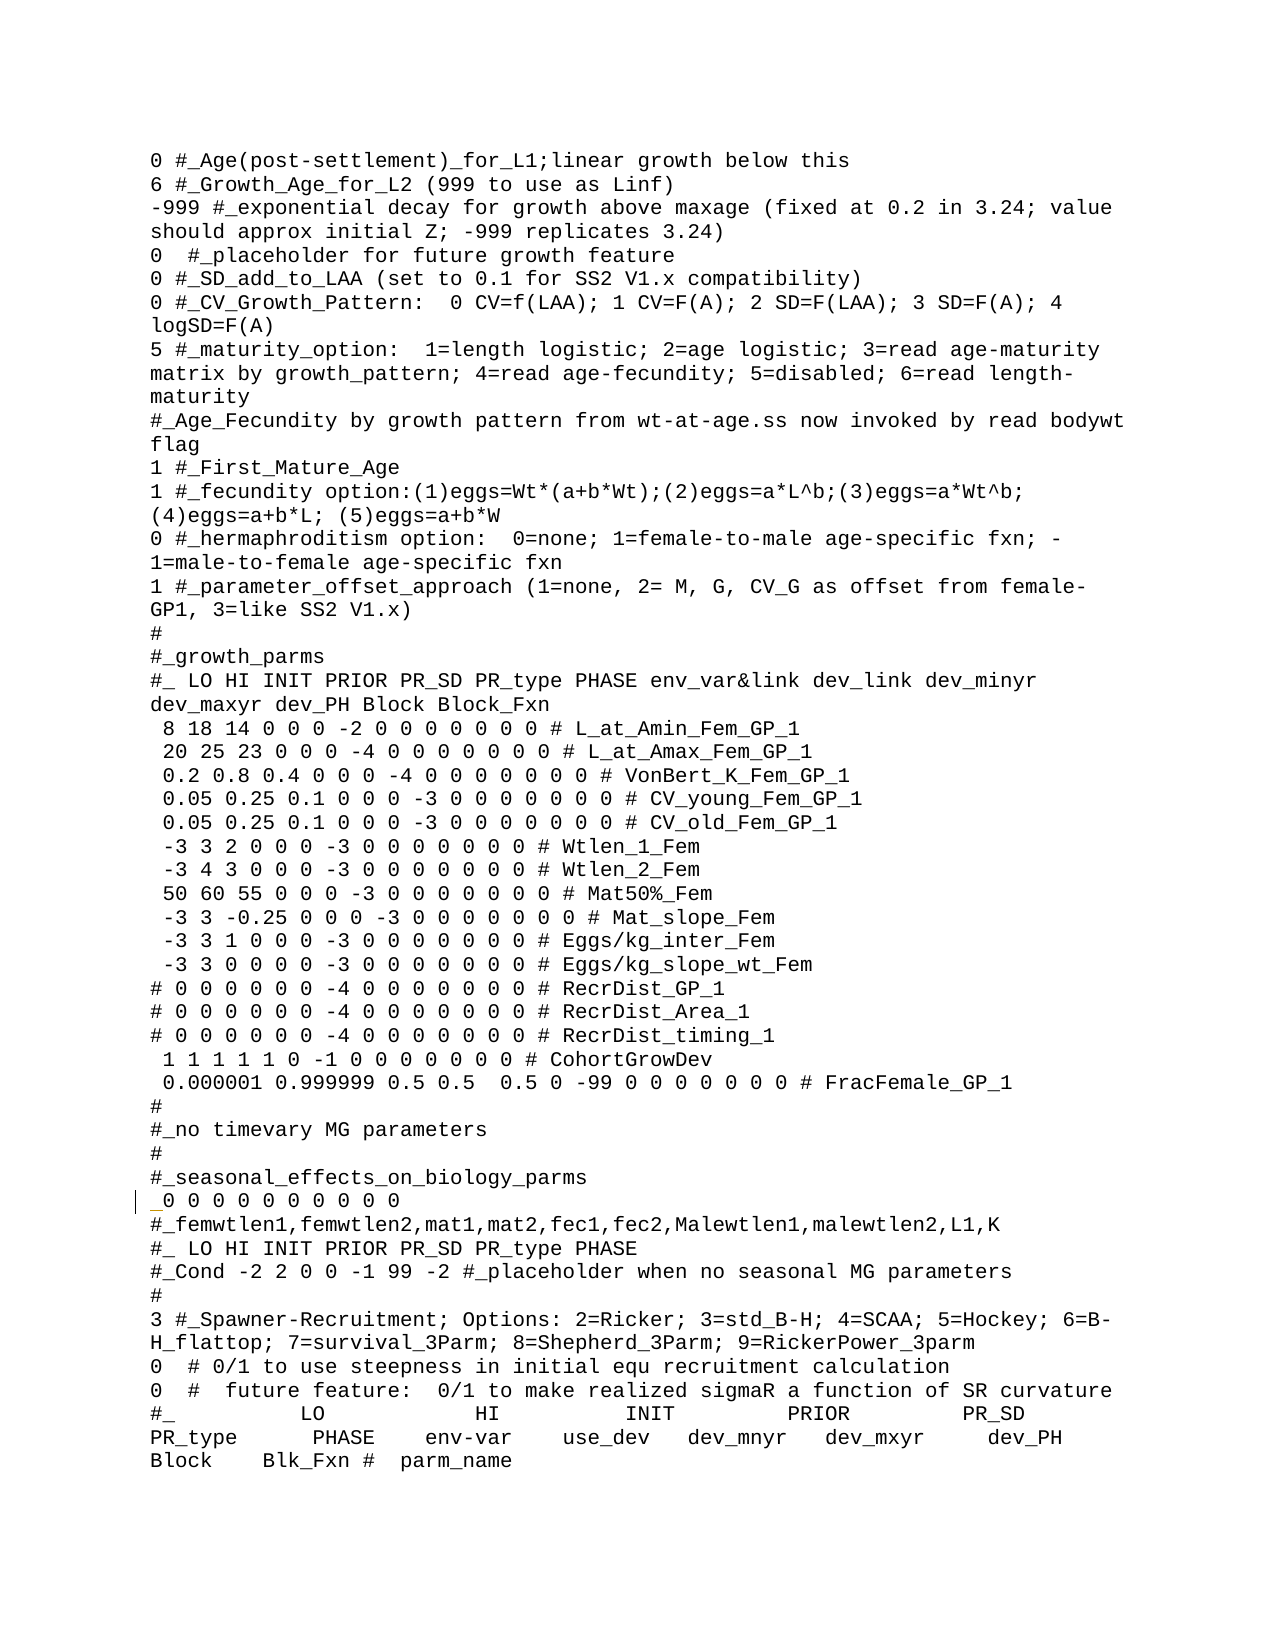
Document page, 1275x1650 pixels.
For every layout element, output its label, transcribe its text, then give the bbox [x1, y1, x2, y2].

text 0.05 0.25 0.1 0 0 0 -3 0 0 0 0 0 0 0 # CV_young_Fem_GP_1 [150, 788, 1125, 812]
text #_seasonal_effects_on_biology_parms [150, 1167, 1125, 1190]
text # 0 0 0 0 0 0 -4 0 0 0 0 0 0 0 # RecrDist_timing_1 [150, 1025, 1125, 1048]
text #_Age_Fecundity by growth pattern from wt-at-age.ss now invoked by read bodywt flag [150, 410, 1125, 457]
text -3 3 -0.25 0 0 0 -3 0 0 0 0 0 0 0 # Mat_slope_Fem [150, 907, 1125, 930]
text -3 3 0 0 0 0 -3 0 0 0 0 0 0 0 # Eggs/kg_slope_wt_Fem [150, 954, 1125, 978]
text #_ LO HI INIT PRIOR PR_SD PR_type PHASE env-var use_dev dev_mnyr dev_mxyr dev_PH Block Blk_Fxn # parm_name [150, 1403, 1125, 1474]
text 1 1 1 1 1 0 -1 0 0 0 0 0 0 0 # CohortGrowDev [150, 1048, 1125, 1072]
text 0.2 0.8 0.4 0 0 0 -4 0 0 0 0 0 0 0 # VonBert_K_Fem_GP_1 [150, 765, 1125, 788]
text # [150, 1285, 1125, 1309]
text 0.05 0.25 0.1 0 0 0 -3 0 0 0 0 0 0 0 # CV_old_Fem_GP_1 [150, 812, 1125, 836]
text # [150, 1096, 1125, 1119]
text -3 3 1 0 0 0 -3 0 0 0 0 0 0 0 # Eggs/kg_inter_Fem [150, 930, 1125, 954]
text -3 3 2 0 0 0 -3 0 0 0 0 0 0 0 # Wtlen_1_Fem [150, 836, 1125, 859]
text 1 #_First_Mature_Age [150, 457, 1125, 481]
text 0 #_CV_Growth_Pattern: 0 CV=f(LAA); 1 CV=F(A); 2 SD=F(LAA); 3 SD=F(A); 4 logSD=F(A) [150, 292, 1125, 339]
text 1 #_parameter_offset_approach (1=none, 2= M, G, CV_G as offset from female-GP1, 3=like SS2 V1.x) [150, 576, 1125, 623]
text 0 # future feature: 0/1 to make realized sigmaR a function of SR curvature [150, 1379, 1125, 1403]
text 50 60 55 0 0 0 -3 0 0 0 0 0 0 0 # Mat50%_Fem [150, 883, 1125, 907]
text 0 #_hermaphroditism option: 0=none; 1=female-to-male age-specific fxn; -1=male-to-female age-specific fxn [150, 528, 1125, 576]
text # 0 0 0 0 0 0 -4 0 0 0 0 0 0 0 # RecrDist_GP_1 [150, 978, 1125, 1001]
text #_growth_parms [150, 647, 1125, 670]
text # [150, 1143, 1125, 1167]
text # [150, 623, 1125, 647]
text -999 #_exponential decay for growth above maxage (fixed at 0.2 in 3.24; value should approx initial Z; -999 replicates 3.24) [150, 197, 1125, 244]
text 0 0 0 0 0 0 0 0 0 0 #_femwtlen1,femwtlen2,mat1,mat2,fec1,fec2,Malewtlen1,malewtlen2,L1,K [150, 1190, 1125, 1238]
text #_ LO HI INIT PRIOR PR_SD PR_type PHASE [150, 1238, 1125, 1261]
text # 0 0 0 0 0 0 -4 0 0 0 0 0 0 0 # RecrDist_Area_1 [150, 1001, 1125, 1025]
text 0 # 0/1 to use steepness in initial equ recruitment calculation [150, 1356, 1125, 1379]
text 0 #_SD_add_to_LAA (set to 0.1 for SS2 V1.x compatibility) [150, 268, 1125, 292]
text 0 #_placeholder for future growth feature [150, 244, 1125, 268]
text 0.000001 0.999999 0.5 0.5 0.5 0 -99 0 0 0 0 0 0 0 # FracFemale_GP_1 [150, 1072, 1125, 1096]
text 8 18 14 0 0 0 -2 0 0 0 0 0 0 0 # L_at_Amin_Fem_GP_1 [150, 717, 1125, 741]
text 3 #_Spawner-Recruitment; Options: 2=Ricker; 3=std_B-H; 4=SCAA; 5=Hockey; 6=B-H_flattop; 7=survival_3Parm; 8=Shepherd_3Parm; 9=RickerPower_3parm [150, 1309, 1125, 1356]
text #_ LO HI INIT PRIOR PR_SD PR_type PHASE env_var&link dev_link dev_minyr dev_maxyr dev_PH Block Block_Fxn [150, 670, 1125, 717]
text 0 #_Age(post-settlement)_for_L1;linear growth below this [150, 150, 1125, 174]
text 6 #_Growth_Age_for_L2 (999 to use as Linf) [150, 174, 1125, 197]
text 5 #_maturity_option: 1=length logistic; 2=age logistic; 3=read age-maturity matrix by growth_pattern; 4=read age-fecundity; 5=disabled; 6=read length-maturity [150, 339, 1125, 410]
text 1 #_fecundity option:(1)eggs=Wt*(a+b*Wt);(2)eggs=a*L^b;(3)eggs=a*Wt^b; (4)eggs=a+b*L; (5)eggs=a+b*W [150, 481, 1125, 528]
text #_no timevary MG parameters [150, 1119, 1125, 1143]
text #_Cond -2 2 0 0 -1 99 -2 #_placeholder when no seasonal MG parameters [150, 1261, 1125, 1285]
text -3 4 3 0 0 0 -3 0 0 0 0 0 0 0 # Wtlen_2_Fem [150, 859, 1125, 883]
text 20 25 23 0 0 0 -4 0 0 0 0 0 0 0 # L_at_Amax_Fem_GP_1 [150, 741, 1125, 765]
